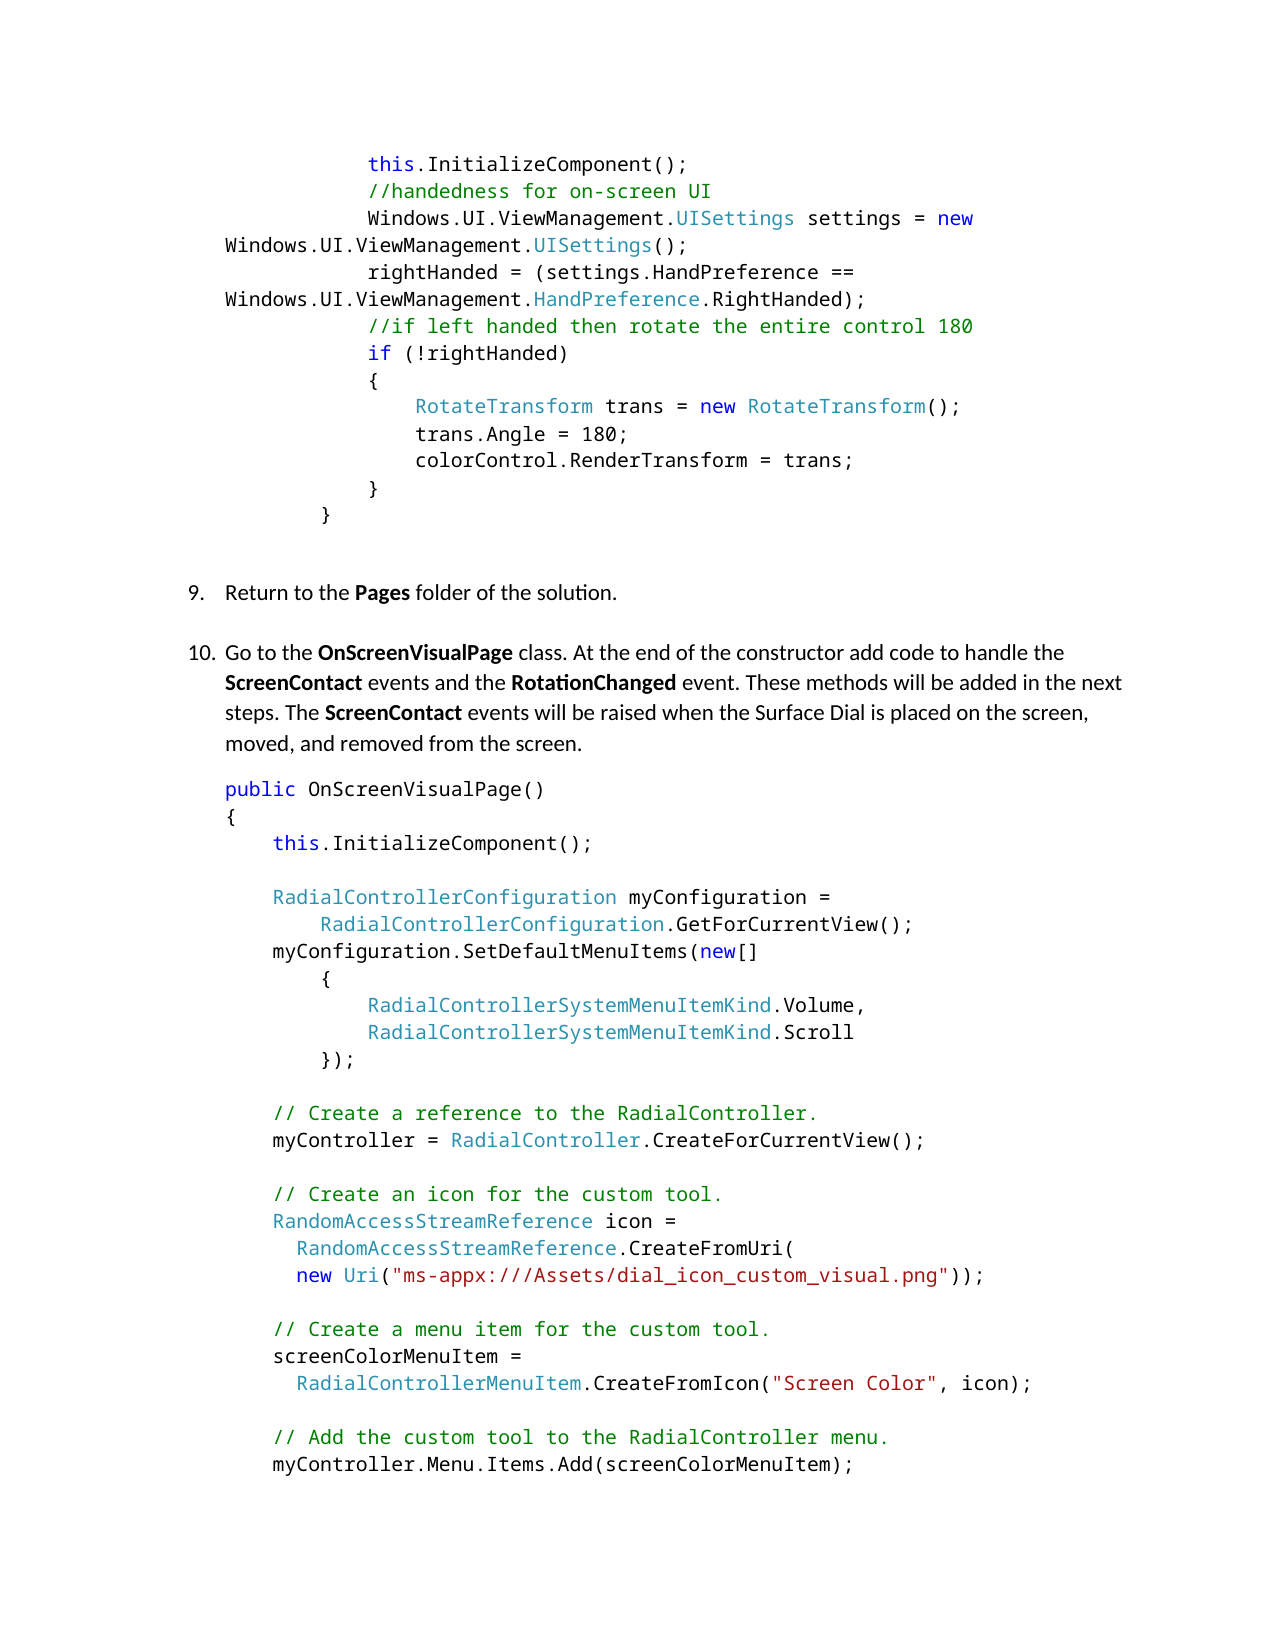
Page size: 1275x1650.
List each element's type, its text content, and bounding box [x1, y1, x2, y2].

text myConfiguration.SetDefaultMenuItems(new[] [225, 937, 1125, 964]
text myController.Menu.Items.Add(screenColorMenuItem); [225, 1450, 1125, 1477]
text RadialControllerConfiguration myConfiguration = [225, 883, 1125, 911]
text RotateTransform trans = new RotateTransform(); [225, 393, 1125, 420]
text this.InitializeComponent(); [225, 150, 1125, 177]
text RandomAccessStreamReference icon = [225, 1207, 1125, 1234]
text RadialControllerSystemMenuItemKind.Scroll [225, 1018, 1125, 1045]
text myController = RadialController.CreateForCurrentView(); [225, 1126, 1125, 1153]
text if (!rightHanded) [225, 339, 1125, 366]
text colorControl.RenderTransform = trans; [225, 447, 1125, 474]
text // Create a menu item for the custom tool. [225, 1315, 1125, 1342]
text trans.Angle = 180; [225, 420, 1125, 447]
text this.InitializeComponent(); [225, 829, 1125, 857]
text //handedness for on-screen UI [225, 177, 1125, 204]
text RadialControllerConfiguration.GetForCurrentView(); [225, 911, 1125, 937]
text public OnScreenVisualPage() [225, 776, 1125, 803]
text rightHanded = (settings.HandPreference == Windows.UI.ViewManagement.HandPreference.RightHanded); [225, 258, 1125, 312]
text // Create a reference to the RadialController. [225, 1099, 1125, 1126]
text }); [225, 1045, 1125, 1072]
text { [225, 366, 1125, 393]
text } [225, 474, 1125, 501]
text { [225, 964, 1125, 991]
text // Add the custom tool to the RadialController menu. [225, 1423, 1125, 1450]
text } [225, 501, 1125, 528]
text { [225, 803, 1125, 829]
list Go to the OnScreenVisualPage class. At the end of the constructor add code to handle the ScreenContact events and the RotationChanged event. These methods will be added in the next steps. The ScreenContact events will be raised when the Surface Dial is placed on the screen, moved, and removed from the screen. [187, 638, 1125, 757]
text // Create an icon for the custom tool. [225, 1180, 1125, 1207]
text new Uri("ms-appx:///Assets/dial_icon_custom_visual.png")); [225, 1261, 1125, 1288]
text RandomAccessStreamReference.CreateFromUri( [225, 1234, 1125, 1261]
text Windows.UI.ViewManagement.UISettings settings = new Windows.UI.ViewManagement.UISettings(); [225, 204, 1116, 258]
text //if left handed then rotate the entire control 180 [225, 312, 1125, 339]
text RadialControllerMenuItem.CreateFromIcon("Screen Color", icon); [225, 1369, 1125, 1396]
text screenColorMenuItem = [225, 1342, 1125, 1369]
list Return to the Pages folder of the solution. [187, 578, 1125, 606]
text RadialControllerSystemMenuItemKind.Volume, [225, 991, 1125, 1018]
